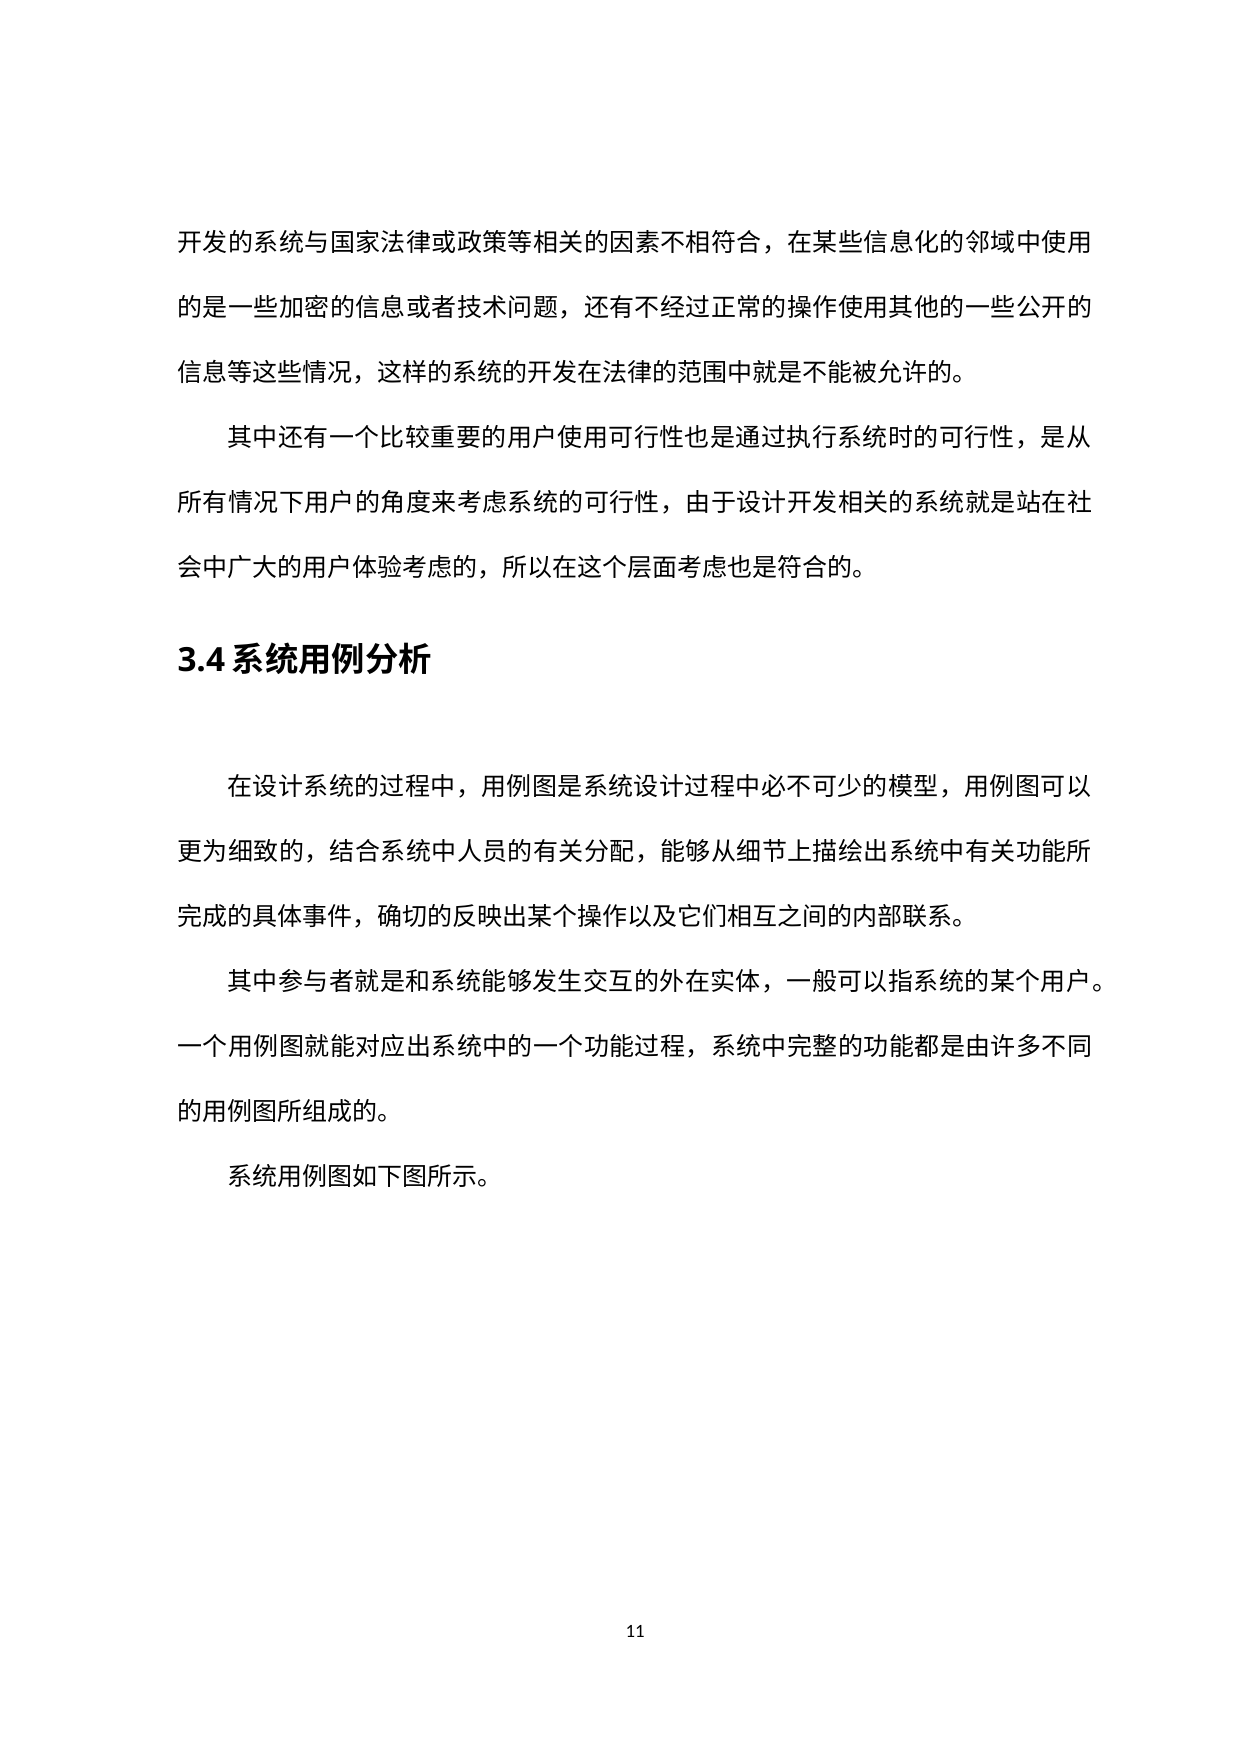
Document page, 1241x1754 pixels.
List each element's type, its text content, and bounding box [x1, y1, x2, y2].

text 系统用例图如下图所示。 [177, 1142, 1093, 1207]
text 在设计系统的过程中，用例图是系统设计过程中必不可少的模型，用例图可以更为细致的，结合系统中人员的有关分配，能够从细节上描绘出系统中有关功能所完成的具体事件，确切的反映出某个操作以及它们相互之间的内部联系。 [177, 752, 1093, 947]
text 其中还有一个比较重要的用户使用可行性也是通过执行系统时的可行性，是从所有情况下用户的角度来考虑系统的可行性，由于设计开发相关的系统就是站在社会中广大的用户体验考虑的，所以在这个层面考虑也是符合的。 [177, 403, 1093, 598]
text 其中参与者就是和系统能够发生交互的外在实体，一般可以指系统的某个用户。一个用例图就能对应出系统中的一个功能过程，系统中完整的功能都是由许多不同的用例图所组成的。 [177, 947, 1093, 1142]
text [177, 208, 1093, 403]
subtitle 3.4系统用例分析 [177, 625, 1093, 690]
